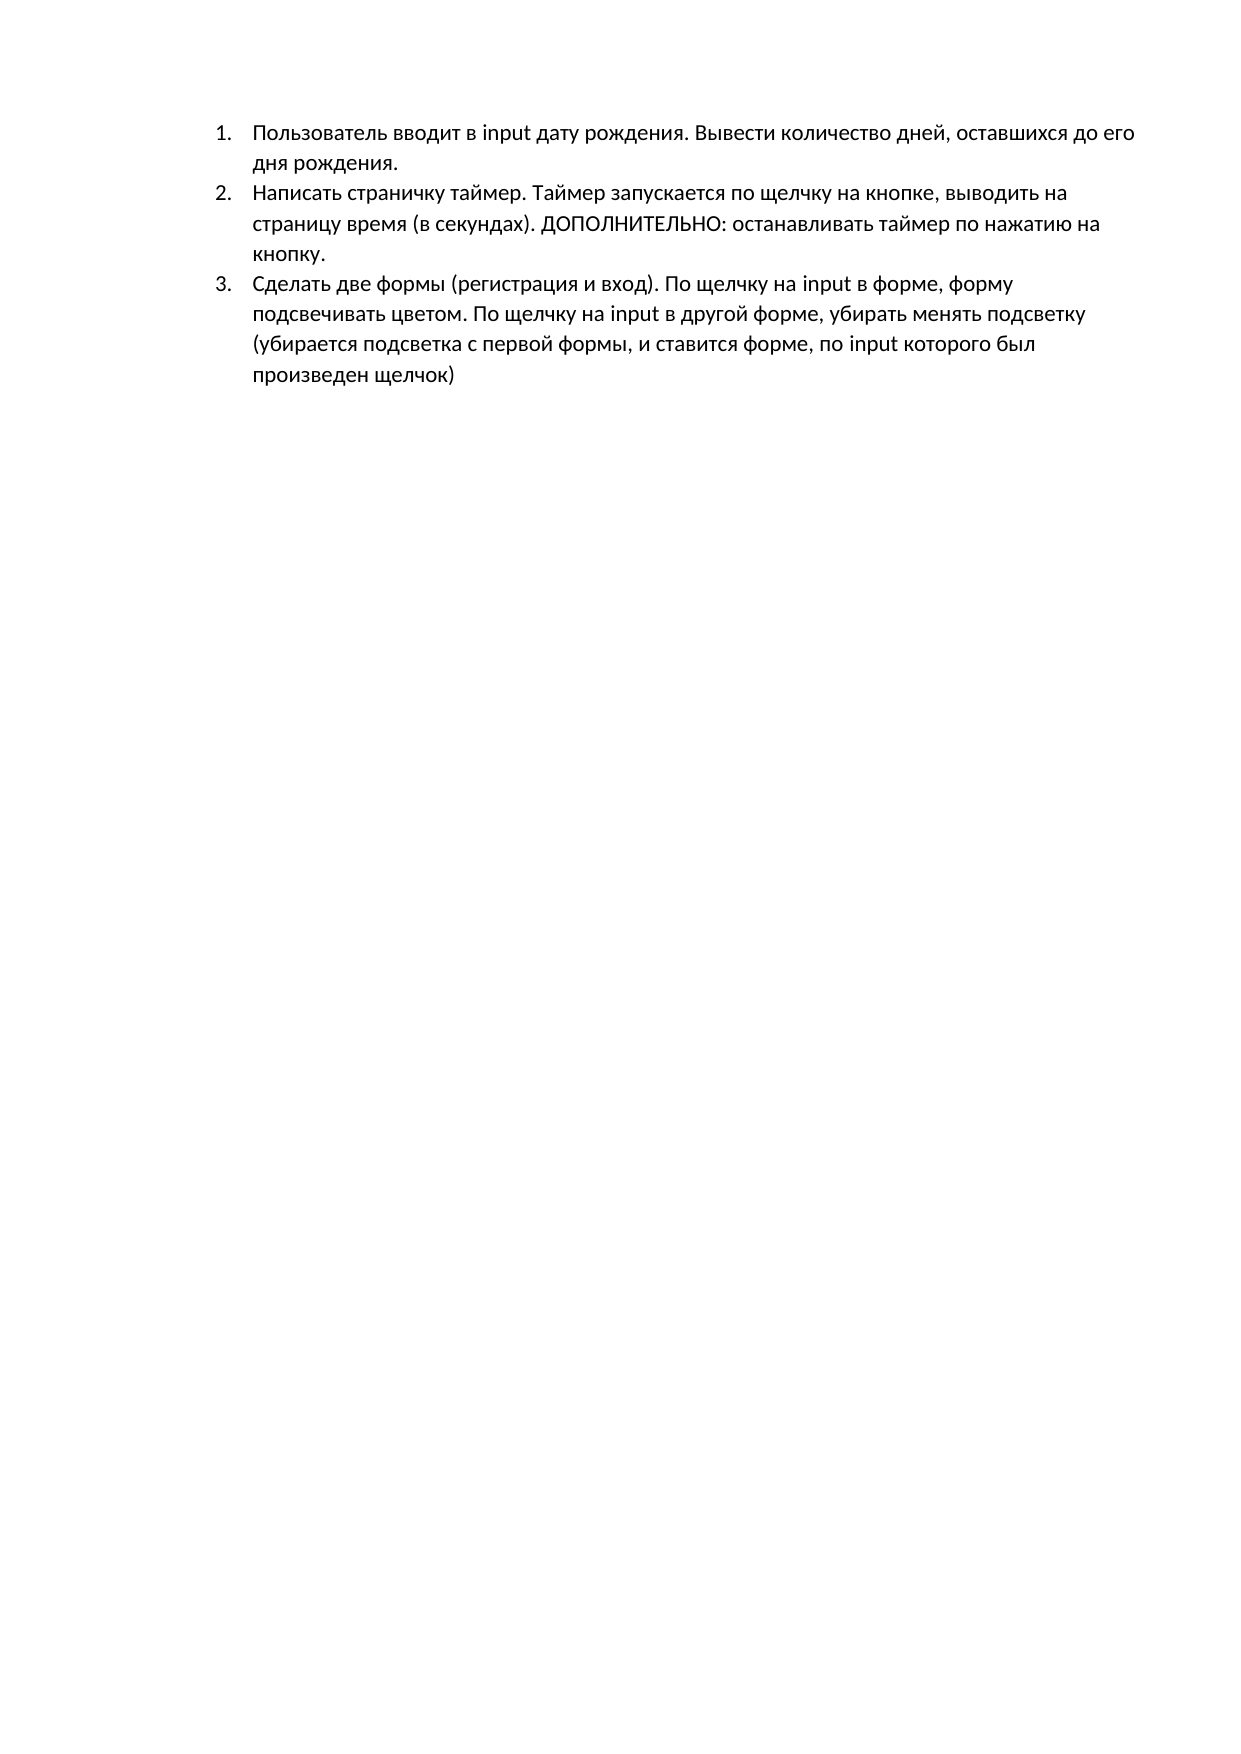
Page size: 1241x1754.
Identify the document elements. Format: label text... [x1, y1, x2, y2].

list Написать страничку таймер. Таймер запускается по щелчку на кнопке, выводить на страницу время (в секундах). ДОПОЛНИТЕЛЬНО: останавливать таймер по нажатию на кнопку. [215, 178, 1152, 267]
list Сделать две формы (регистрация и вход). По щелчку на input в форме, форму подсвечивать цветом. По щелчку на input в другой форме, убирать менять подсветку (убирается подсветка с первой формы, и ставится форме, по input которого был произведен щелчок) [215, 269, 1152, 388]
list Пользователь вводит в input дату рождения. Вывести количество дней, оставшихся до его дня рождения. [215, 118, 1152, 176]
